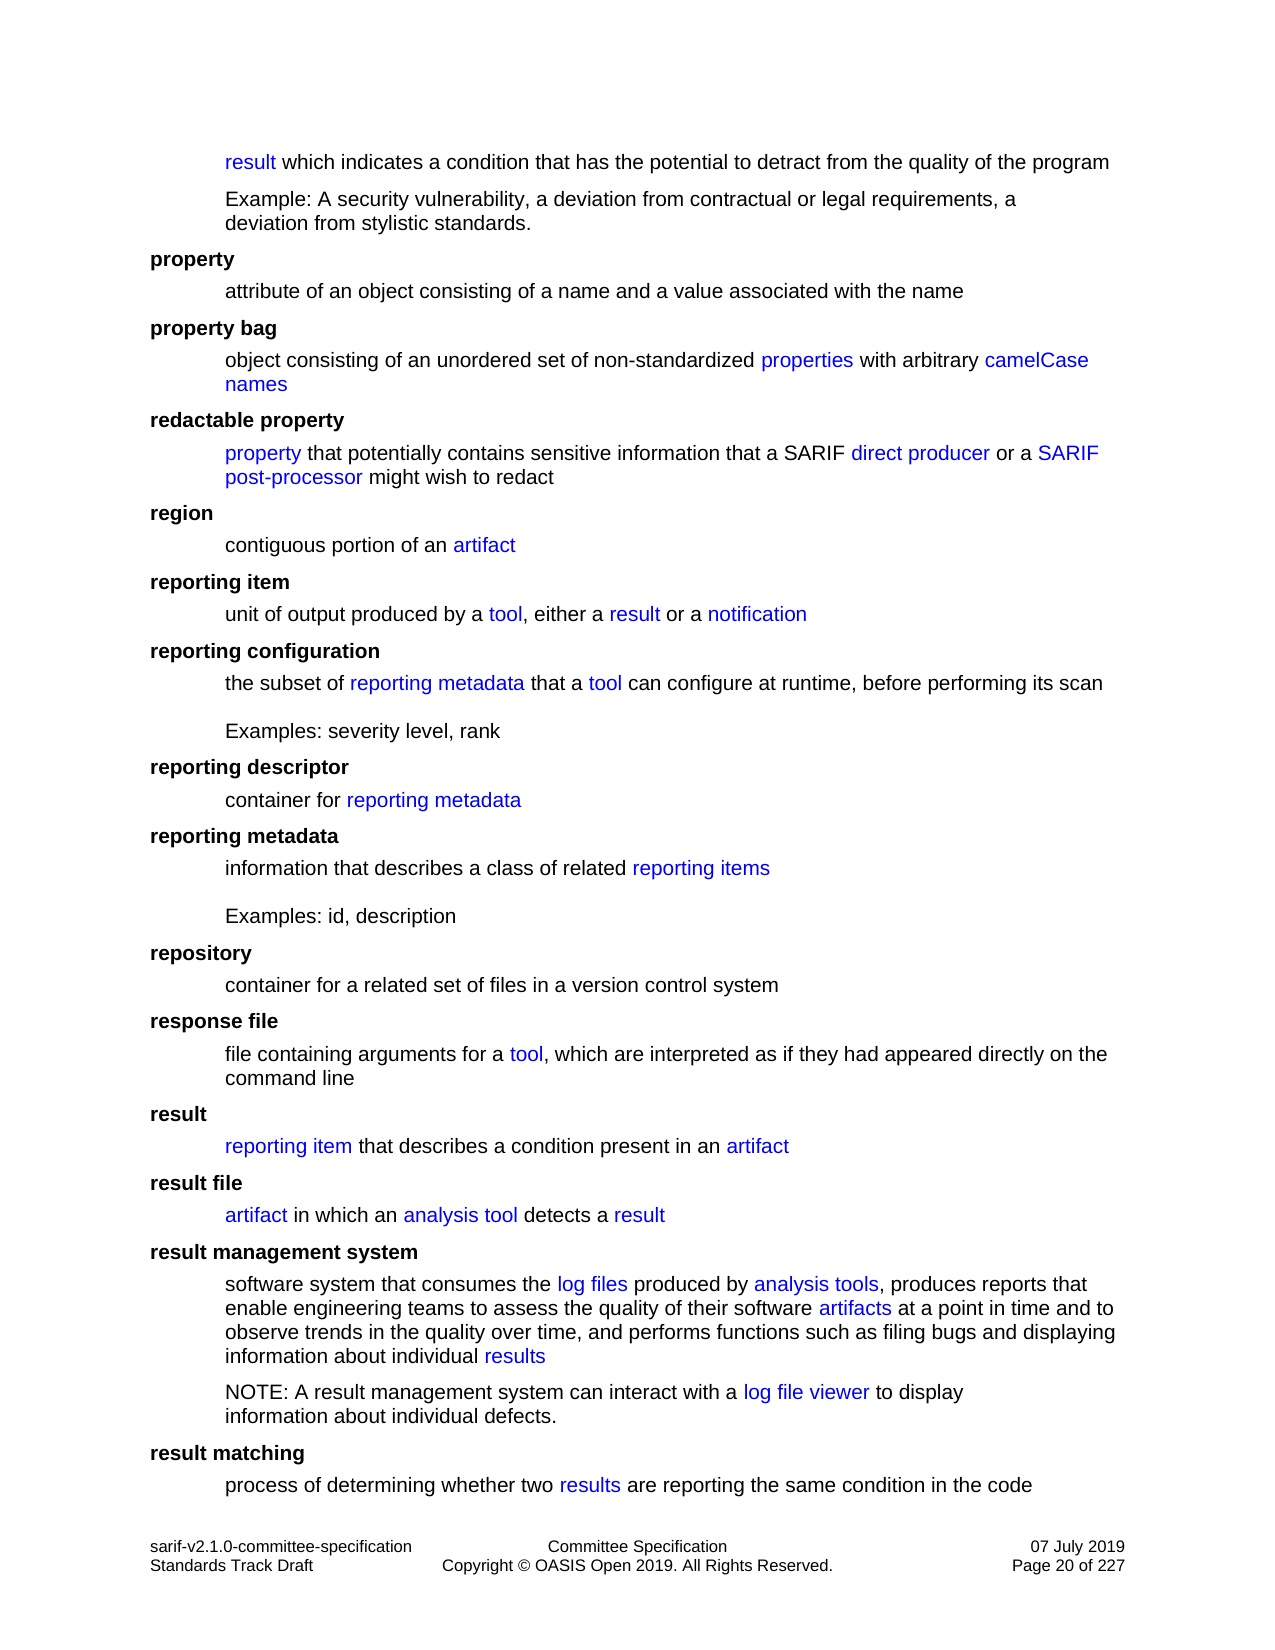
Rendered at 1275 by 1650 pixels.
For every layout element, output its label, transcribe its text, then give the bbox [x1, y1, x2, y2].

text reporting item that describes a condition present in an artifact [225, 1134, 1125, 1158]
text NOTE: A result management system can interact with a log file viewer to display information about individual defects. [225, 1380, 1050, 1428]
text contiguous portion of an artifact [225, 533, 1125, 557]
text file containing arguments for a tool, which are interpreted as if they had appeared directly on the command line [225, 1042, 1125, 1089]
text property [150, 247, 825, 271]
text reporting configuration [150, 638, 825, 662]
text result management system [150, 1239, 825, 1263]
text reporting metadata [150, 824, 825, 848]
text result which indicates a condition that has the potential to detract from the quality of the program [225, 150, 1125, 174]
text the subset of reporting metadata that a tool can configure at runtime, before performing its scan Examples: severity level, rank [225, 671, 1125, 743]
text process of determining whether two results are reporting the same condition in the code [225, 1473, 1125, 1497]
text unit of output produced by a tool, either a result or a notification [225, 602, 1125, 626]
text software system that consumes the log files produced by analysis tools, produces reports that enable engineering teams to assess the quality of their software artifacts at a point in time and to observe trends in the quality over time, and performs functions such as filing bugs and displaying information about individual results [225, 1272, 1125, 1368]
text artifact in which an analysis tool detects a result [225, 1203, 1125, 1227]
text result [150, 1102, 825, 1126]
text result matching [150, 1441, 825, 1464]
text region [150, 501, 825, 525]
text reporting descriptor [150, 755, 825, 779]
text object consisting of an unordered set of non-standardized properties with arbitrary camelCase names [225, 348, 1125, 396]
text container for reporting metadata [225, 787, 1125, 811]
text reporting item [150, 570, 825, 594]
text repository [150, 941, 825, 964]
text information that describes a class of related reporting items Examples: id, description [225, 856, 1125, 928]
text result file [150, 1171, 825, 1195]
text redactable property [150, 408, 825, 432]
text container for a related set of files in a version control system [225, 973, 1125, 997]
text property bag [150, 316, 825, 339]
text attribute of an object consisting of a name and a value associated with the name [225, 279, 1125, 303]
text Example: A security vulnerability, a deviation from contractual or legal requirements, a deviation from stylistic standards. [225, 186, 1050, 234]
text response file [150, 1009, 825, 1033]
text property that potentially contains sensitive information that a SARIF direct producer or a SARIF post-processor might wish to redact [225, 441, 1125, 488]
